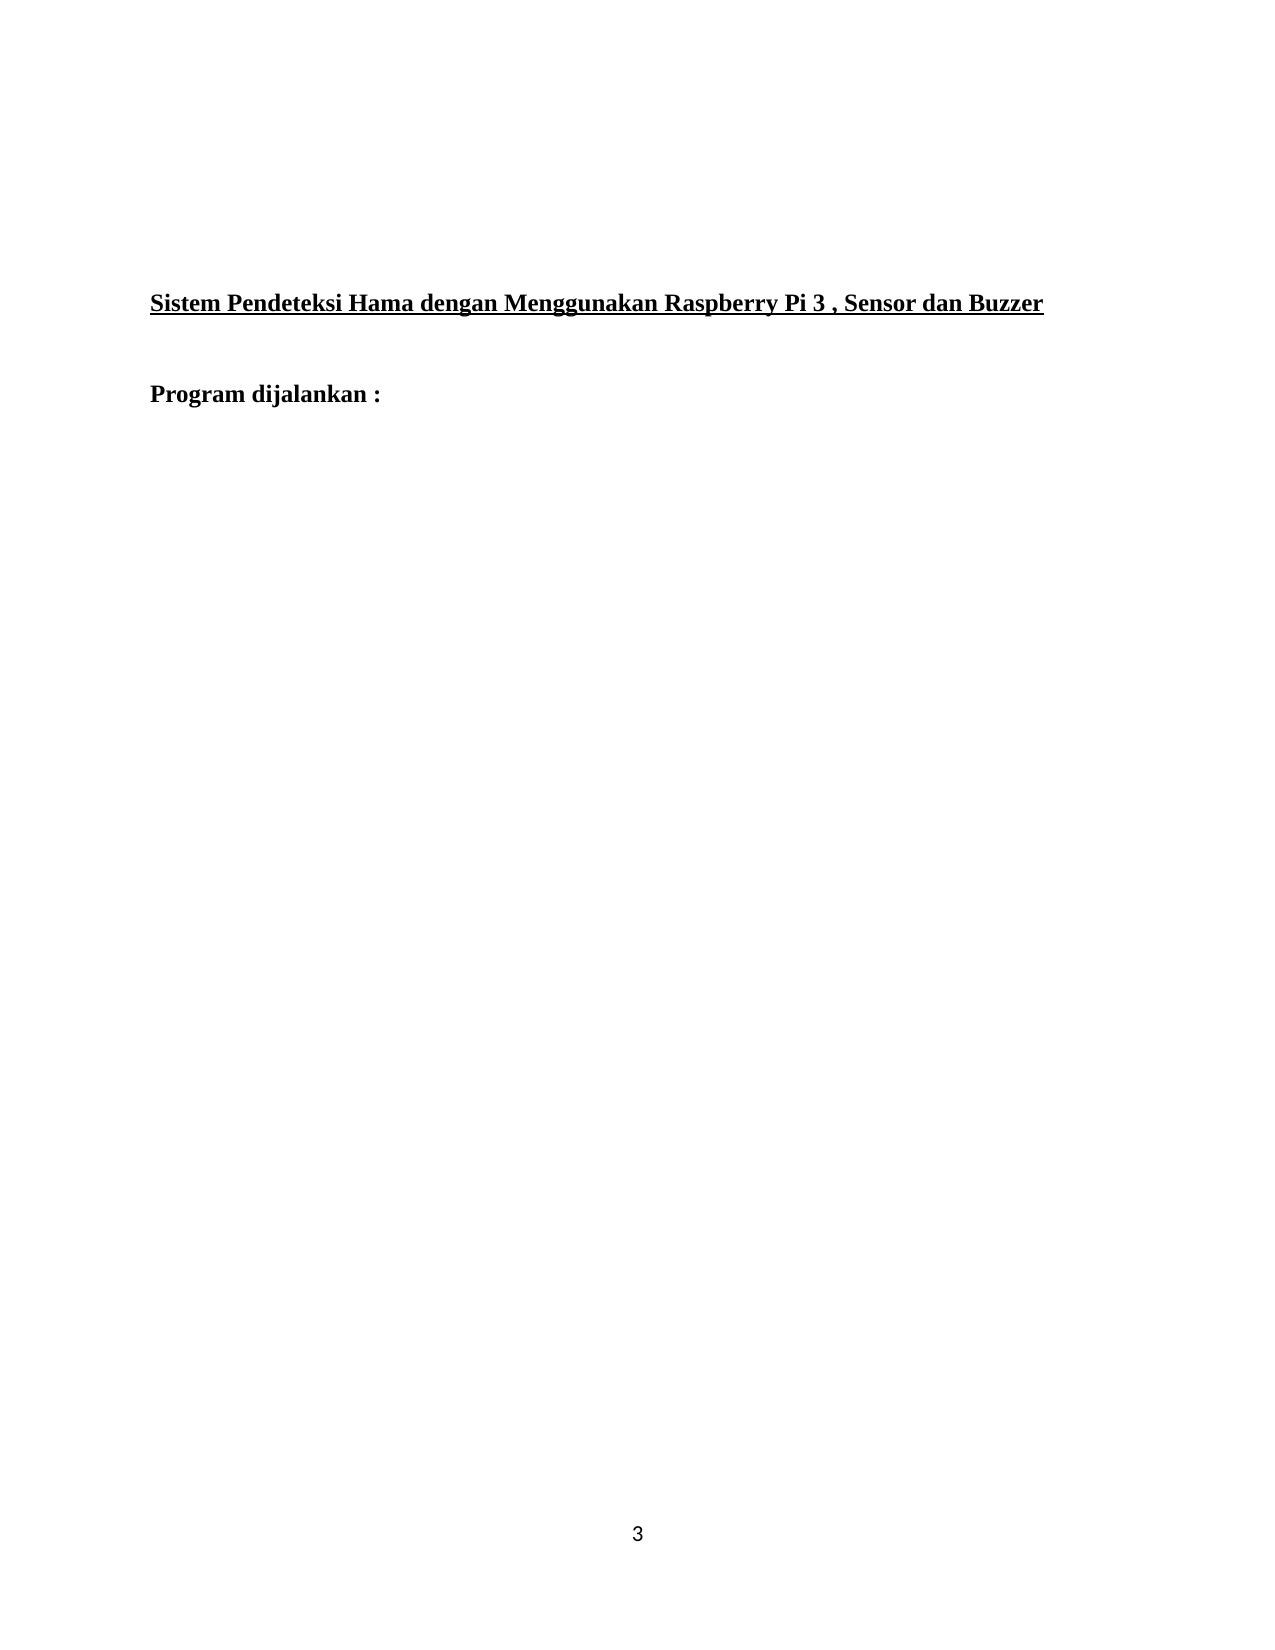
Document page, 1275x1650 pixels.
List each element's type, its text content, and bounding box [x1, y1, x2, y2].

text Program dijalankan : [150, 379, 1125, 408]
text Sistem Pendeteksi Hama dengan Menggunakan Raspberry Pi 3 , Sensor dan Buzzer [150, 288, 1125, 317]
